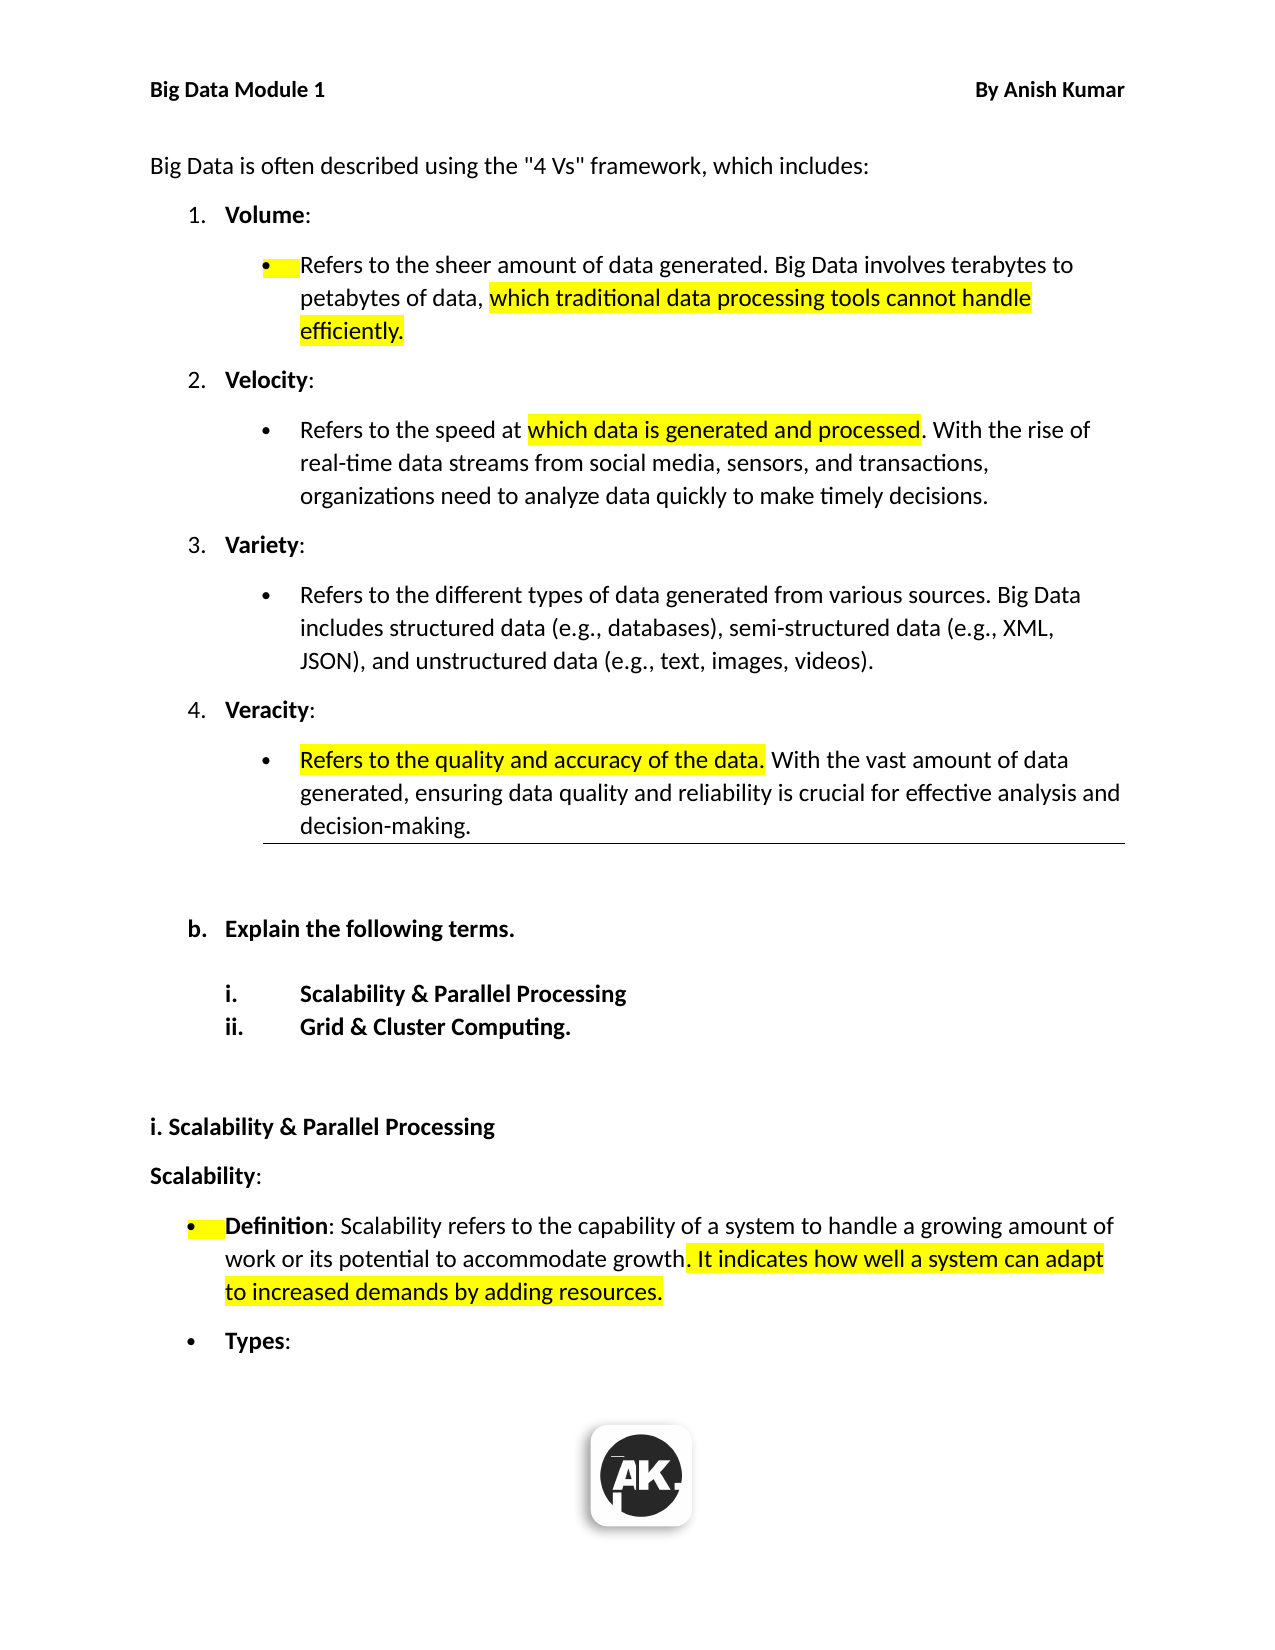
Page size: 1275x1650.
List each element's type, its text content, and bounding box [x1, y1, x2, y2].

list Volume: [187, 199, 1125, 230]
list Variety: [187, 529, 1125, 560]
list Refers to the speed at which data is generated and processed. With the rise of real-time data streams from social media, sensors, and transactions, organizations need to analyze data quickly to make timely decisions. [262, 414, 1125, 511]
list Refers to the sheer amount of data generated. Big Data involves terabytes to petabytes of data, which traditional data processing tools cannot handle efficiently. [262, 249, 1125, 346]
list Refers to the quality and accuracy of the data. With the vast amount of data generated, ensuring data quality and reliability is crucial for effective analysis and decision-making. [262, 744, 1125, 844]
list Veracity: [187, 694, 1125, 725]
text Scalability: [150, 1160, 1125, 1191]
list Definition: Scalability refers to the capability of a system to handle a growing amount of work or its potential to accommodate growth. It indicates how well a system can adapt to increased demands by adding resources. [187, 1210, 1125, 1306]
text Big Data is often described using the "4 Vs" framework, which includes: [150, 150, 1125, 181]
list Grid & Cluster Computing. [225, 1012, 1125, 1042]
picture [590, 1424, 692, 1527]
list Types: [187, 1325, 1125, 1356]
list Scalability & Parallel Processing [225, 979, 1125, 1009]
list Explain the following terms. [187, 913, 1125, 943]
list Velocity: [187, 364, 1125, 395]
list Refers to the different types of data generated from various sources. Big Data includes structured data (e.g., databases), semi-structured data (e.g., XML, JSON), and unstructured data (e.g., text, images, videos). [262, 579, 1125, 676]
text i. Scalability & Parallel Processing [150, 1111, 1125, 1141]
